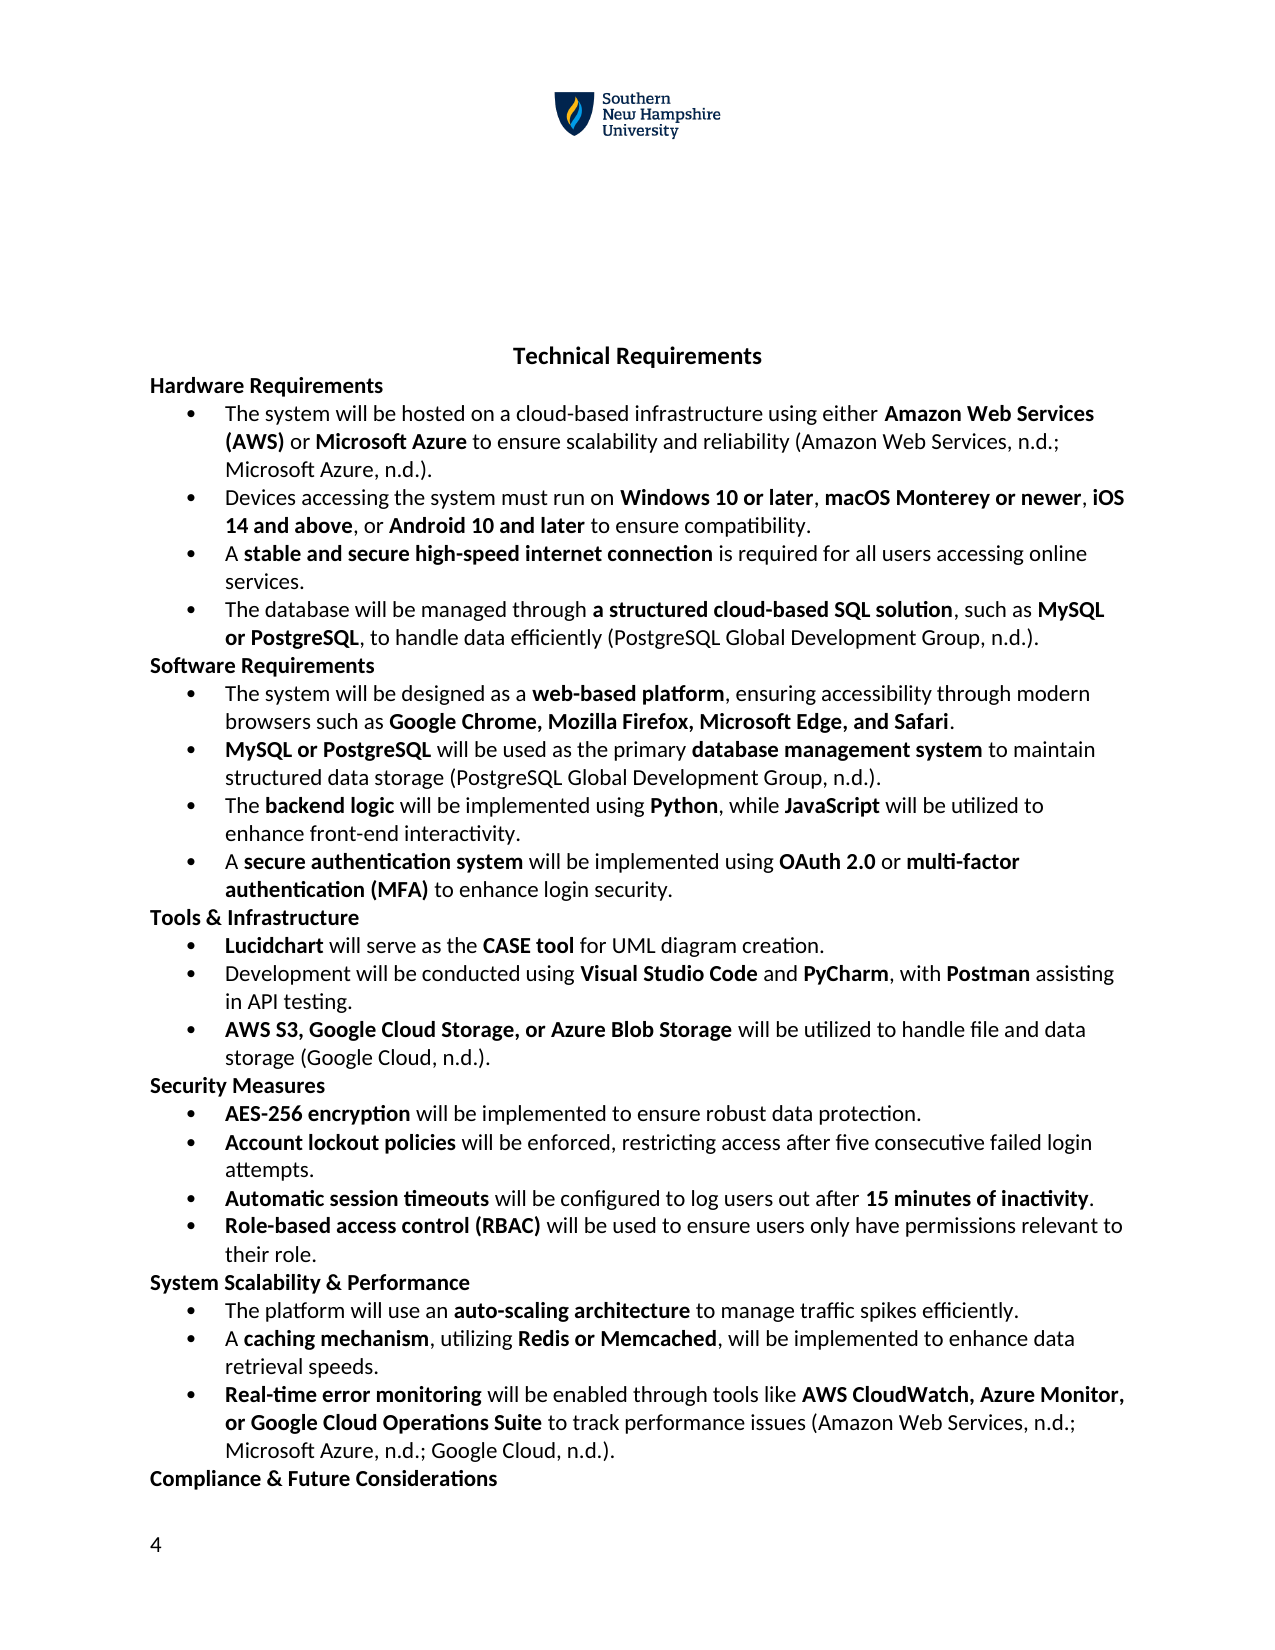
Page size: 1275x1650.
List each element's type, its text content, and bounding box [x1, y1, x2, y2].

text Tools & Infrastructure [150, 903, 1125, 931]
list MySQL or PostgreSQL will be used as the primary database management system to maintain structured data storage (PostgreSQL Global Development Group, n.d.). [187, 735, 1125, 791]
text Compliance & Future Considerations [150, 1464, 1125, 1492]
list Automatic session timeouts will be configured to log users out after 15 minutes of inactivity. [187, 1184, 1125, 1212]
list Lucidchart will serve as the CASE tool for UML diagram creation. [187, 931, 1125, 959]
list Role-based access control (RBAC) will be used to ensure users only have permissions relevant to their role. [187, 1212, 1125, 1268]
list A caching mechanism, utilizing Redis or Memcached, will be implemented to enhance data retrieval speeds. [187, 1324, 1125, 1380]
list A secure authentication system will be implemented using OAuth 2.0 or multi-factor authentication (MFA) to enhance login security. [187, 847, 1125, 903]
text Security Measures [150, 1072, 1125, 1099]
list Real-time error monitoring will be enabled through tools like AWS CloudWatch, Azure Monitor, or Google Cloud Operations Suite to track performance issues (Amazon Web Services, n.d.; Microsoft Azure, n.d.; Google Cloud, n.d.). [187, 1380, 1125, 1464]
list Development will be conducted using Visual Studio Code and PyCharm, with Postman assisting in API testing. [187, 959, 1125, 1016]
subtitle Technical Requirements [150, 341, 1125, 371]
list The database will be managed through a structured cloud-based SQL solution, such as MySQL or PostgreSQL, to handle data efficiently (PostgreSQL Global Development Group, n.d.). [187, 595, 1125, 651]
list AES-256 encryption will be implemented to ensure robust data protection. [187, 1099, 1125, 1128]
text Hardware Requirements [150, 371, 1125, 399]
list The system will be hosted on a cloud-based infrastructure using either Amazon Web Services (AWS) or Microsoft Azure to ensure scalability and reliability (Amazon Web Services, n.d.; Microsoft Azure, n.d.). [187, 399, 1125, 483]
list The system will be designed as a web-based platform, ensuring accessibility through modern browsers such as Google Chrome, Mozilla Firefox, Microsoft Edge, and Safari. [187, 679, 1125, 735]
picture [546, 75, 729, 154]
text Software Requirements [150, 651, 1125, 679]
list AWS S3, Google Cloud Storage, or Azure Blob Storage will be utilized to handle file and data storage (Google Cloud, n.d.). [187, 1016, 1125, 1072]
list Account lockout policies will be enforced, restricting access after five consecutive failed login attempts. [187, 1128, 1125, 1184]
list Devices accessing the system must run on Windows 10 or later, macOS Monterey or newer, iOS 14 and above, or Android 10 and later to ensure compatibility. [187, 483, 1125, 539]
list The platform will use an auto-scaling architecture to manage traffic spikes efficiently. [187, 1296, 1125, 1324]
text System Scalability & Performance [150, 1268, 1125, 1296]
list The backend logic will be implemented using Python, while JavaScript will be utilized to enhance front-end interactivity. [187, 791, 1125, 847]
list A stable and secure high-speed internet connection is required for all users accessing online services. [187, 539, 1125, 595]
